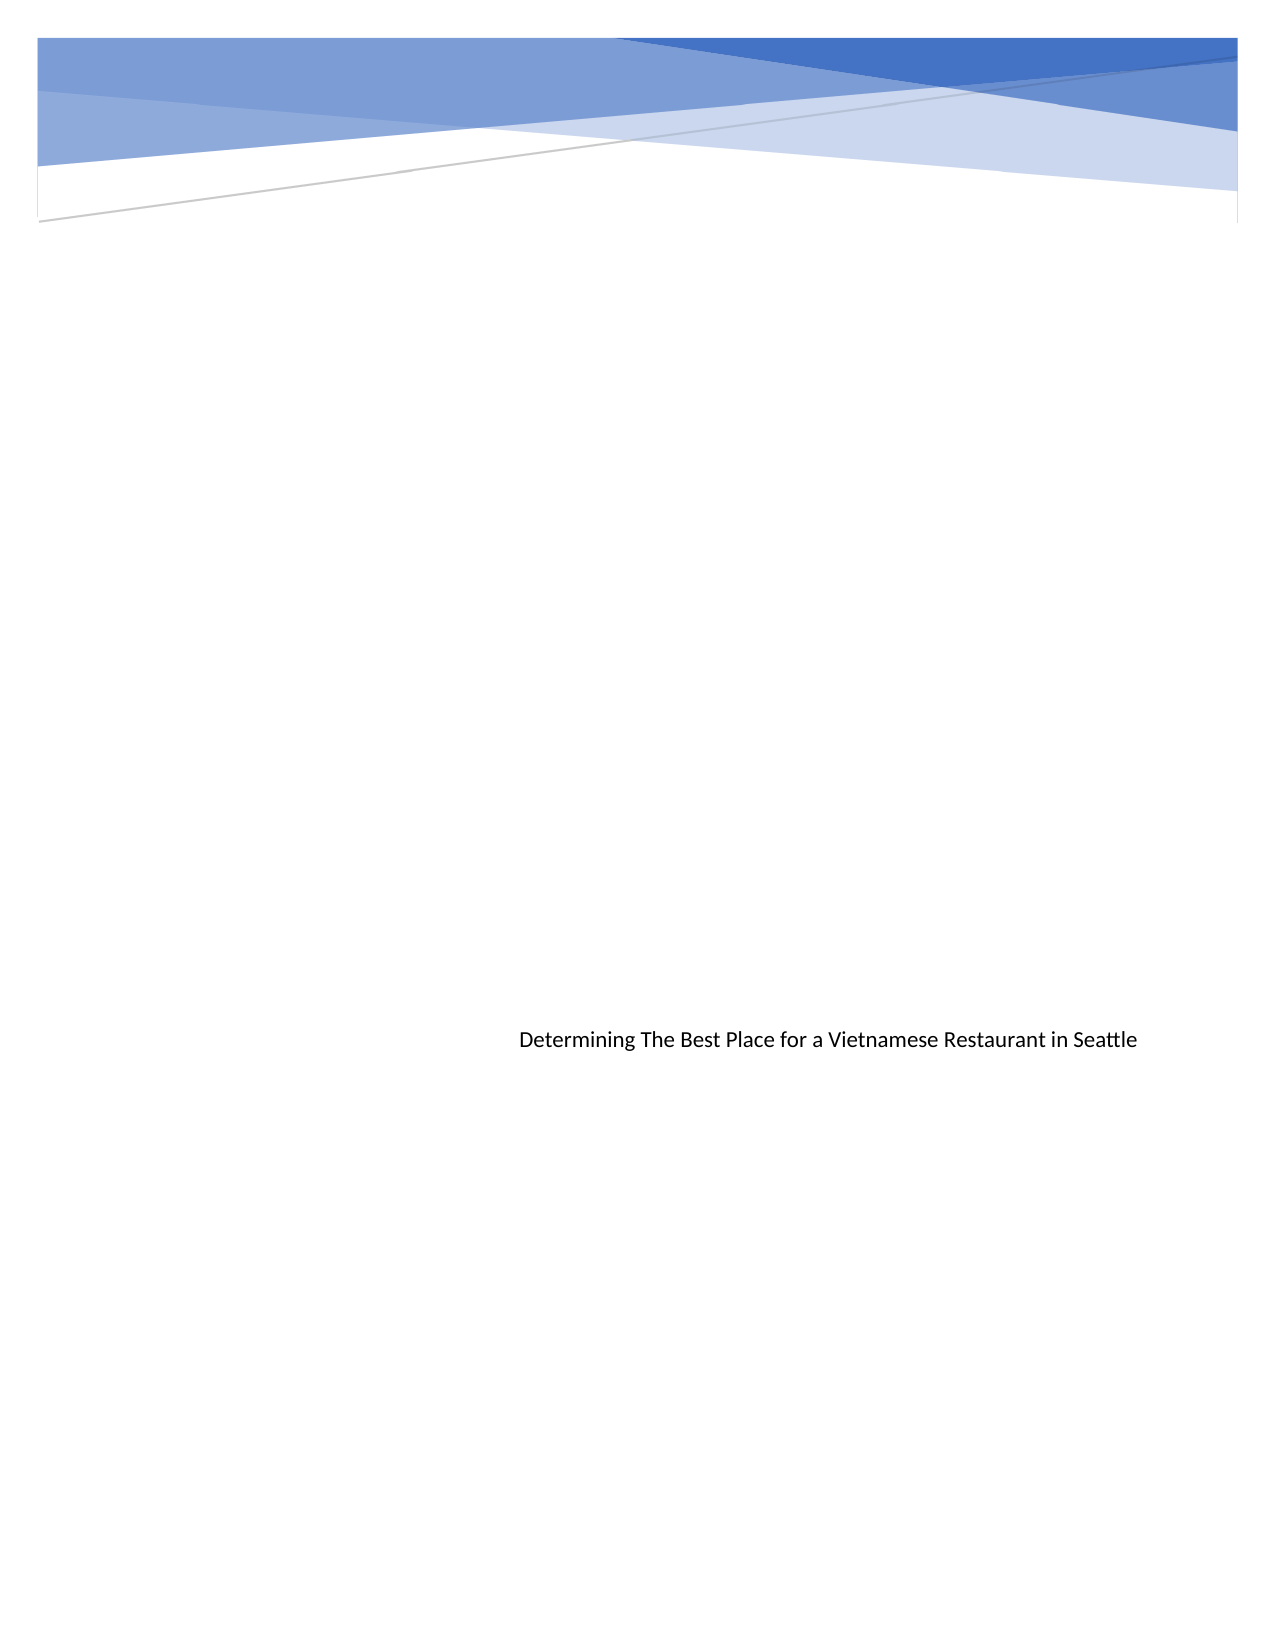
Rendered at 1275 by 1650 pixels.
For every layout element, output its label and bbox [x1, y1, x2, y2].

picture [37, 37, 1238, 238]
